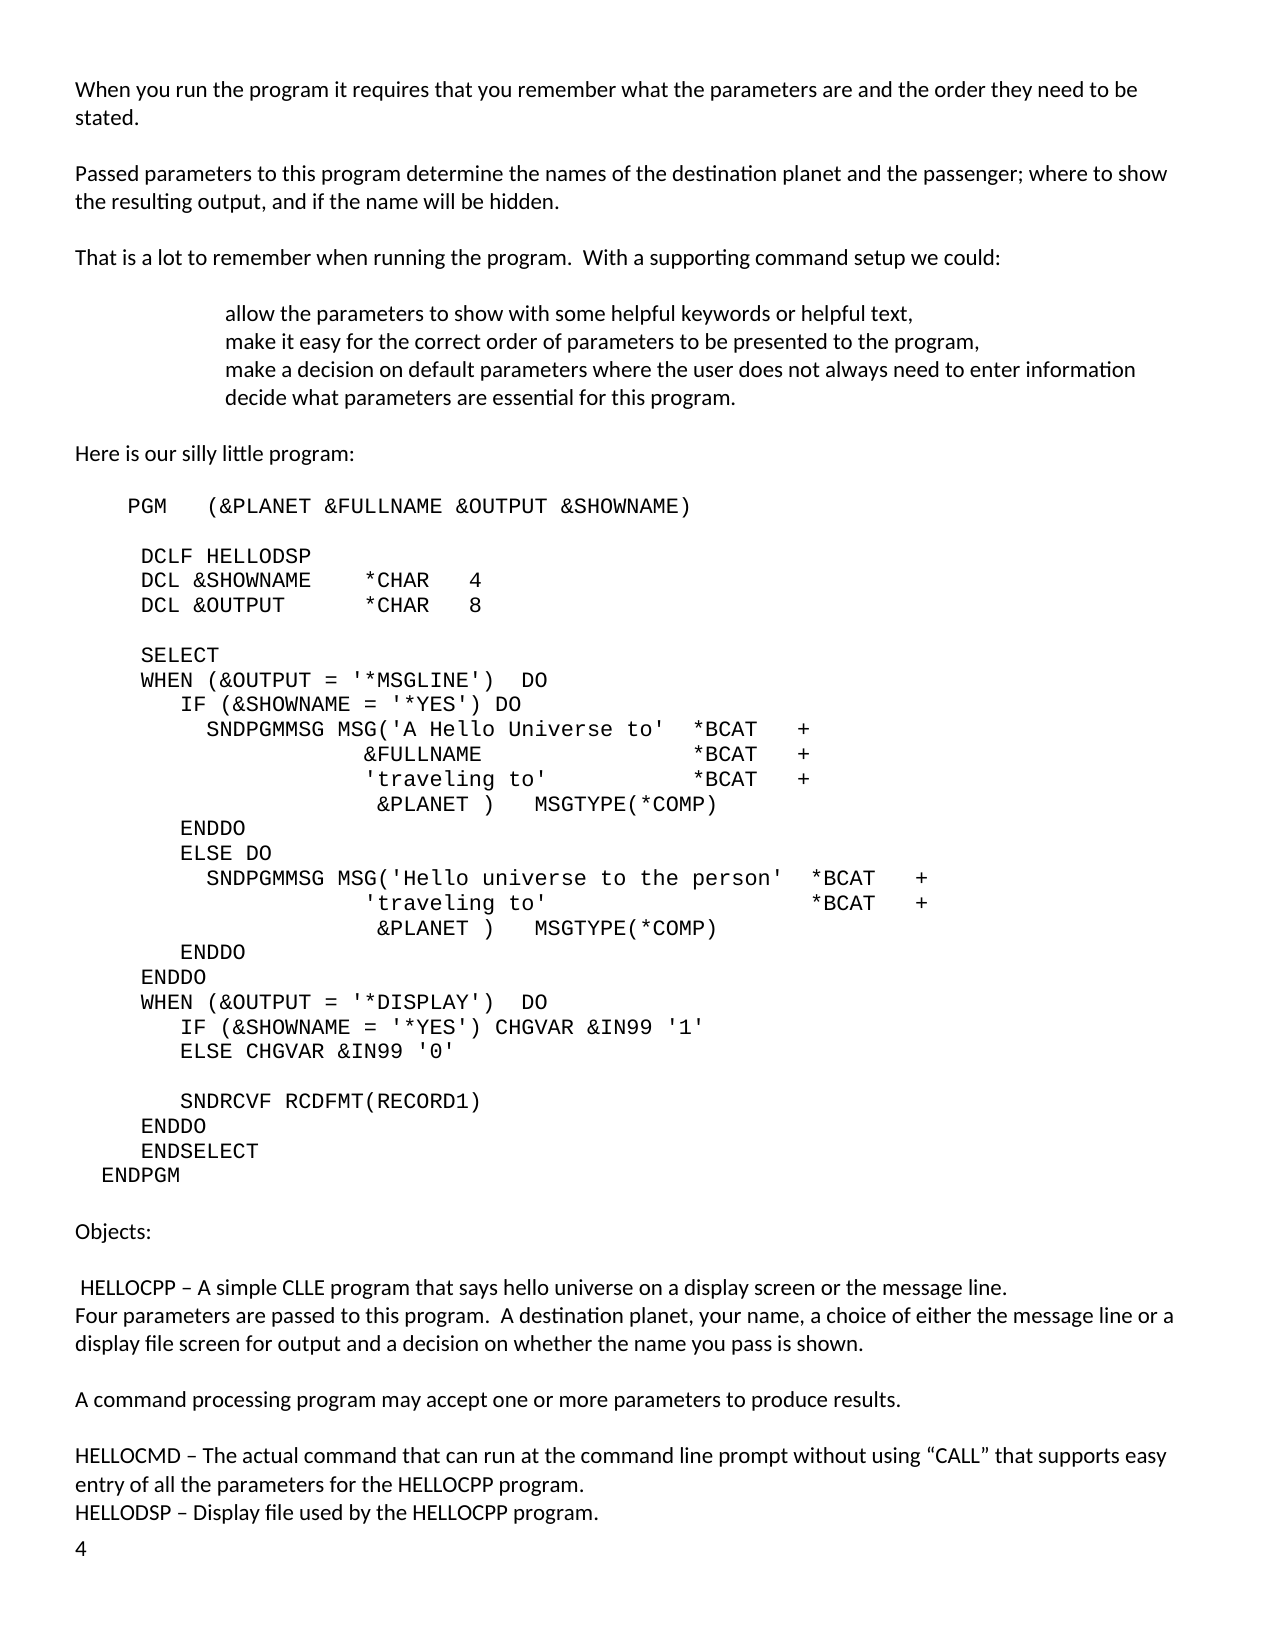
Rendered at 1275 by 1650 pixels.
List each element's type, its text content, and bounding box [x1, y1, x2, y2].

text PGM (&PLANET &FULLNAME &OUTPUT &SHOWNAME) [75, 495, 1200, 520]
text DCL &OUTPUT *CHAR 8 [75, 594, 1200, 619]
text ENDDO [75, 966, 1200, 991]
text Four parameters are passed to this program. A destination planet, your name, a choice of either the message line or a display file screen for output and a decision on whether the name you pass is shown. [75, 1302, 1200, 1358]
text HELLOCPP – A simple CLLE program that says hello universe on a display screen or the message line. [75, 1273, 1200, 1302]
text ELSE DO [75, 842, 1200, 867]
text IF (&SHOWNAME = '*YES') DO [75, 694, 1200, 718]
text Objects: [75, 1217, 1200, 1246]
text SNDPGMMSG MSG('Hello universe to the person' *BCAT + [75, 867, 1200, 892]
text &PLANET ) MSGTYPE(*COMP) [75, 917, 1200, 942]
text Passed parameters to this program determine the names of the destination planet and the passenger; where to show the resulting output, and if the name will be hidden. [75, 159, 1200, 215]
text SNDPGMMSG MSG('A Hello Universe to' *BCAT + [75, 718, 1200, 743]
text That is a lot to remember when running the program. With a supporting command setup we could: [75, 243, 1200, 271]
text IF (&SHOWNAME = '*YES') CHGVAR &IN99 '1' [75, 1016, 1200, 1041]
text ENDDO [75, 818, 1200, 842]
text decide what parameters are essential for this program. [150, 383, 1200, 411]
text DCL &SHOWNAME *CHAR 4 [75, 570, 1200, 594]
text 'traveling to' *BCAT + [75, 892, 1200, 917]
text &PLANET ) MSGTYPE(*COMP) [75, 793, 1200, 818]
text SNDRCVF RCDFMT(RECORD1) [75, 1090, 1200, 1115]
text WHEN (&OUTPUT = '*DISPLAY') DO [75, 991, 1200, 1016]
text A command processing program may accept one or more parameters to produce results. [75, 1386, 1200, 1414]
text allow the parameters to show with some helpful keywords or helpful text, [150, 299, 1200, 327]
text WHEN (&OUTPUT = '*MSGLINE') DO [75, 669, 1200, 694]
text HELLOCMD – The actual command that can run at the command line prompt without using “CALL” that supports easy entry of all the parameters for the HELLOCPP program. [75, 1442, 1200, 1498]
text make a decision on default parameters where the user does not always need to enter information [150, 355, 1200, 383]
text ENDDO [75, 942, 1200, 966]
text &FULLNAME *BCAT + [75, 743, 1200, 768]
text ENDDO [75, 1115, 1200, 1140]
text HELLODSP – Display file used by the HELLOCPP program. [75, 1498, 1200, 1526]
text SELECT [75, 644, 1200, 669]
text When you run the program it requires that you remember what the parameters are and the order they need to be stated. [75, 75, 1200, 131]
text DCLF HELLODSP [75, 545, 1200, 570]
text make it easy for the correct order of parameters to be presented to the program, [150, 327, 1200, 355]
text Here is our silly little program: [75, 439, 1200, 467]
text ENDSELECT [75, 1140, 1200, 1165]
text 'traveling to' *BCAT + [75, 768, 1200, 793]
text ELSE CHGVAR &IN99 '0' [75, 1041, 1200, 1066]
text ENDPGM [75, 1165, 1200, 1189]
